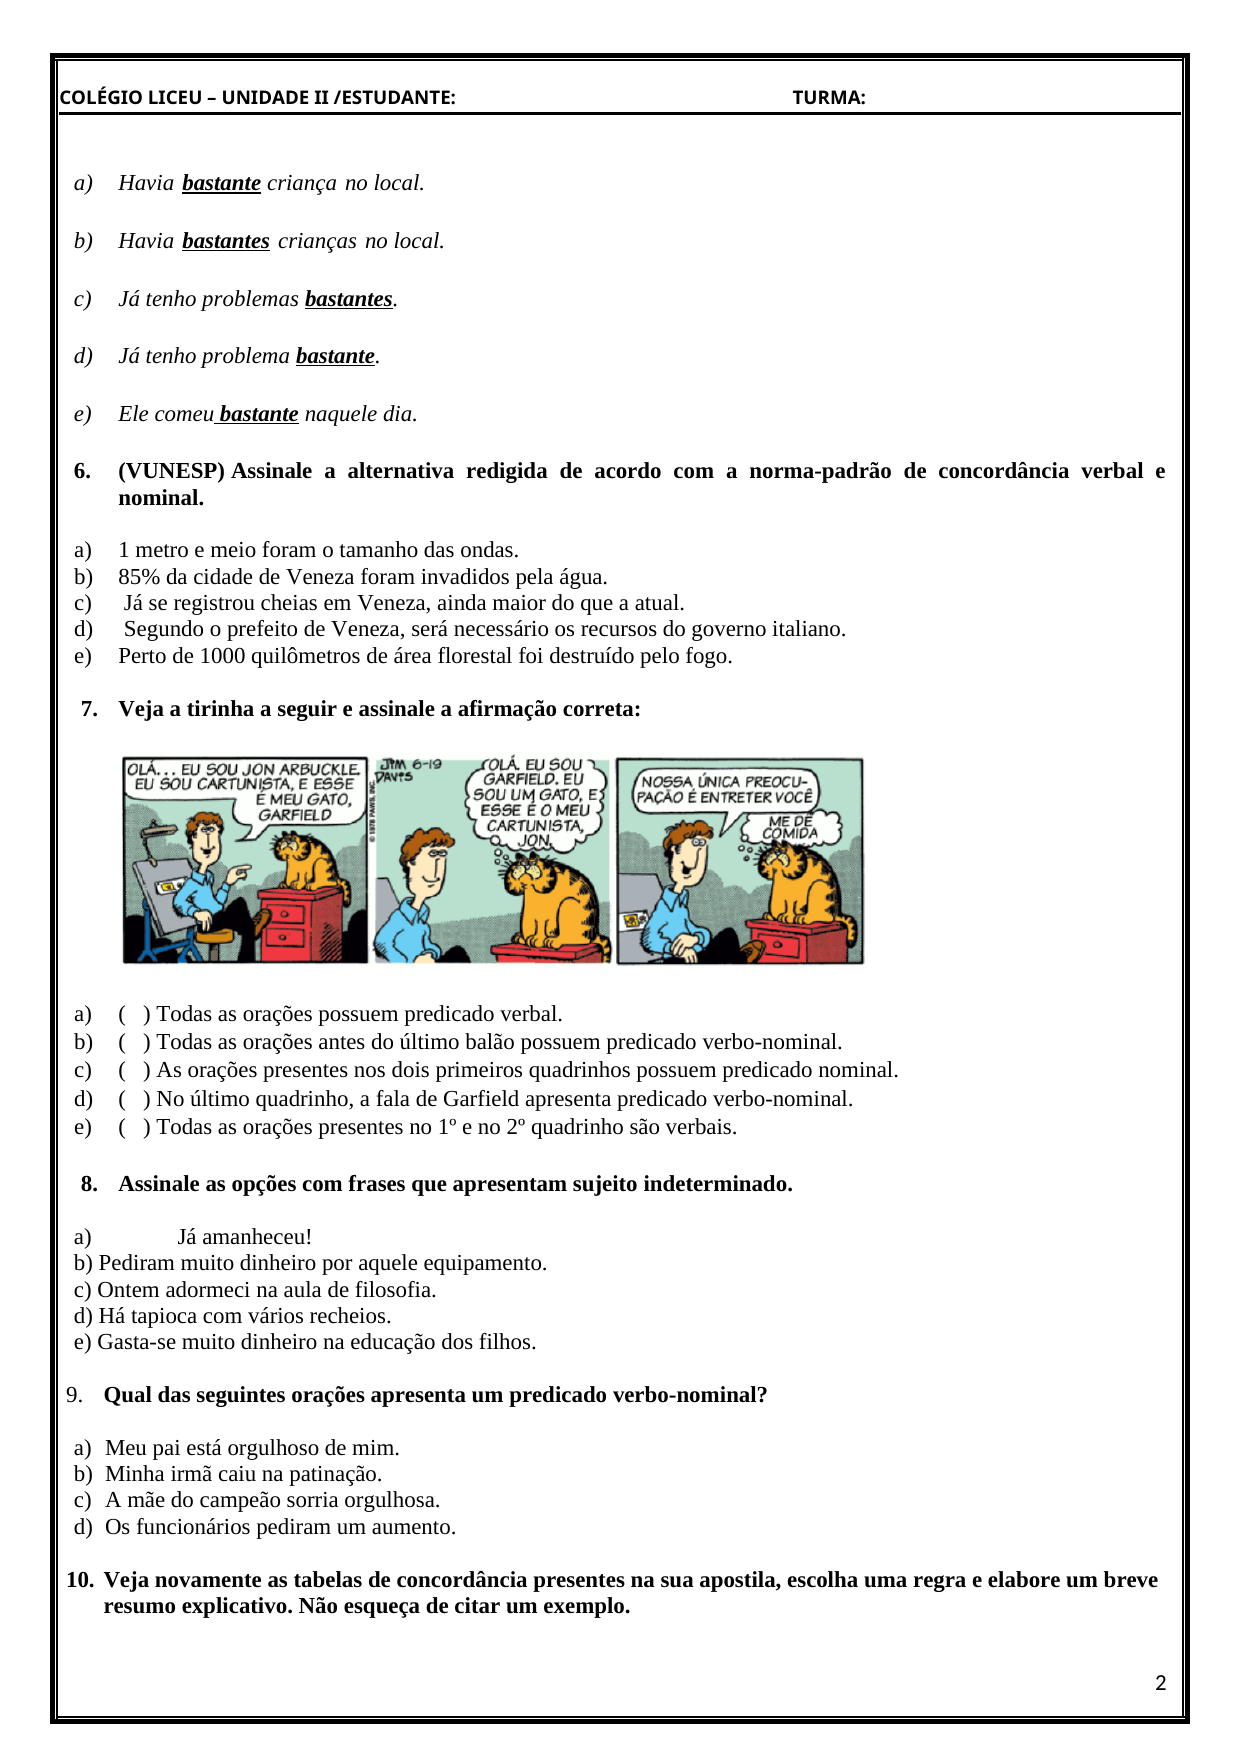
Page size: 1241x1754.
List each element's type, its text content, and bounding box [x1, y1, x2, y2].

list 85% da cidade de Veneza foram invadidos pela água. [74, 563, 1167, 589]
list Qual das seguintes orações apresenta um predicado verbo-nominal? [66, 1381, 1167, 1407]
list Meu pai está orgulhoso de mim. [74, 1434, 1167, 1460]
list Minha irmã caiu na patinação. [74, 1460, 1167, 1487]
list ( ) Todas as orações antes do último balão possuem predicado verbo-nominal. [74, 1028, 1167, 1054]
list Segundo o prefeito de Veneza, será necessário os recursos do governo italiano. [74, 616, 1167, 642]
list ( ) No último quadrinho, a fala de Garfield apresenta predicado verbo-nominal. [74, 1085, 1167, 1111]
list Assinale as opções com frases que apresentam sujeito indeterminado. [81, 1170, 1167, 1197]
list ( ) Todas as orações possuem predicado verbal. [74, 1000, 1167, 1026]
list Havia bastante criança no local. [74, 169, 1167, 196]
picture [118, 754, 867, 967]
list Ele comeu bastante naquele dia. [74, 400, 1167, 426]
list ( ) As orações presentes nos dois primeiros quadrinhos possuem predicado nominal. [74, 1057, 1167, 1083]
list Veja novamente as tabelas de concordância presentes na sua apostila, escolha uma regra e elabore um breve resumo explicativo. Não esqueça de citar um exemplo. [66, 1566, 1167, 1618]
list Já se registrou cheias em Veneza, ainda maior do que a atual. [74, 589, 1167, 616]
list Já tenho problema bastante. [74, 342, 1167, 368]
list A mãe do campeão sorria orgulhosa. [74, 1487, 1167, 1513]
list Havia bastantes crianças no local. [74, 227, 1167, 253]
list Já amanheceu! b) Pediram muito dinheiro por aquele equipamento. c) Ontem adormeci na aula de filosofia. d) Há tapioca com vários recheios. e) Gasta-se muito dinheiro na educação dos filhos. [74, 1223, 1167, 1355]
list 1 metro e meio foram o tamanho das ondas. [74, 536, 1167, 563]
list Perto de 1000 quilômetros de área florestal foi destruído pelo fogo. [74, 642, 1167, 668]
list Veja a tirinha a seguir e assinale a afirmação correta: [81, 694, 1167, 721]
list Os funcionários pediram um aumento. [74, 1513, 1167, 1539]
list Já tenho problemas bastantes. [74, 284, 1167, 311]
list ( ) Todas as orações presentes no 1º e no 2º quadrinho são verbais. [74, 1113, 1167, 1140]
list (VUNESP) Assinale a alternativa redigida de acordo com a norma-padrão de concordância verbal e nominal. [74, 457, 1167, 510]
